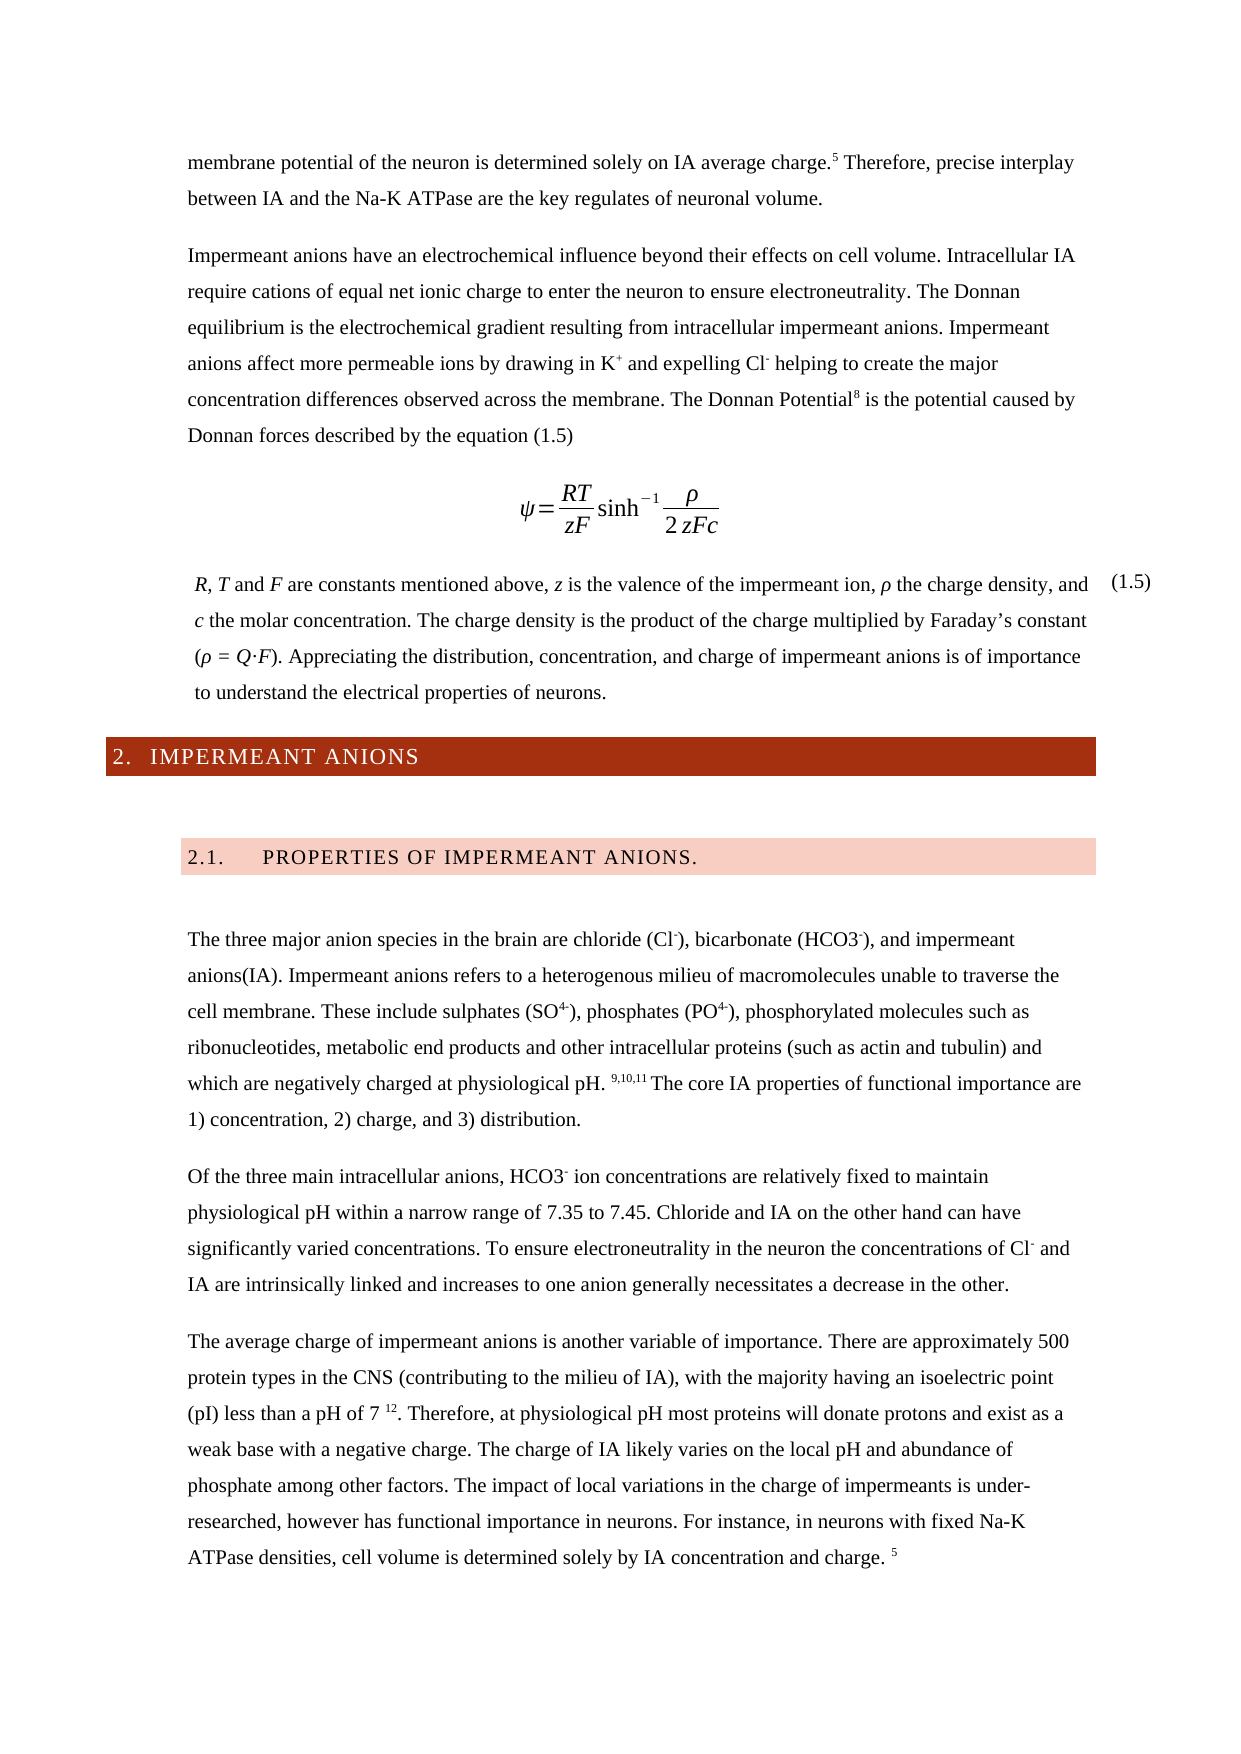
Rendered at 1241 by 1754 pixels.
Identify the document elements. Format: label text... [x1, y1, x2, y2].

text R, T and F are constants mentioned above, z is the valence of the impermeant ion, ρ the charge density, and c the molar concentration. The charge density is the product of the charge multiplied by Faraday’s constant (ρ = Q·F). Appreciating the distribution, concentration, and charge of impermeant anions is of importance to understand the electrical properties of neurons. [194, 572, 1090, 704]
subtitle Impermeant anions [113, 743, 1090, 769]
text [187, 150, 1090, 210]
text Impermeant anions have an electrochemical influence beyond their effects on cell volume. Intracellular IA require cations of equal net ionic charge to enter the neuron to ensure electroneutrality. The Donnan equilibrium is the electrochemical gradient resulting from intracellular impermeant anions. Impermeant anions affect more permeable ions by drawing in K+ and expelling Cl- helping to create the major concentration differences observed across the membrane. The Donnan Potential is the potential caused by Donnan forces described by the equation (1.5) [187, 243, 1090, 447]
text Of the three main intracellular anions, HCO3- ion concentrations are relatively fixed to maintain physiological pH within a narrow range of 7.35 to 7.45. Chloride and IA on the other hand can have significantly varied concentrations. To ensure electroneutrality in the neuron the concentrations of Cl- and IA are intrinsically linked and increases to one anion generally necessitates a decrease in the other. [187, 1164, 1090, 1296]
subtitle Properties of impermeant anions. [188, 845, 1090, 869]
text The three major anion species in the brain are chloride (Cl-), bicarbonate (HCO3-), and impermeant anions(IA). Impermeant anions refers to a heterogenous milieu of macromolecules unable to traverse the cell membrane. These include sulphates (SO4-), phosphates (PO4-), phosphorylated molecules such as ribonucleotides, metabolic end products and other intracellular proteins (such as actin and tubulin) and which are negatively charged at physiological pH. ,, The core IA properties of functional importance are 1) concentration, 2) charge, and 3) distribution. [187, 927, 1090, 1131]
text The average charge of impermeant anions is another variable of importance. There are approximately 500 protein types in the CNS (contributing to the milieu of IA), with the majority having an isoelectric point (pI) less than a pH of 7 . Therefore, at physiological pH most proteins will donate protons and exist as a weak base with a negative charge. The charge of IA likely varies on the local pH and abundance of phosphate among other factors. The impact of local variations in the charge of impermeants is under-researched, however has functional importance in neurons. For instance, in neurons with fixed Na-K ATPase densities, cell volume is determined solely by IA concentration and charge. [187, 1329, 1090, 1569]
